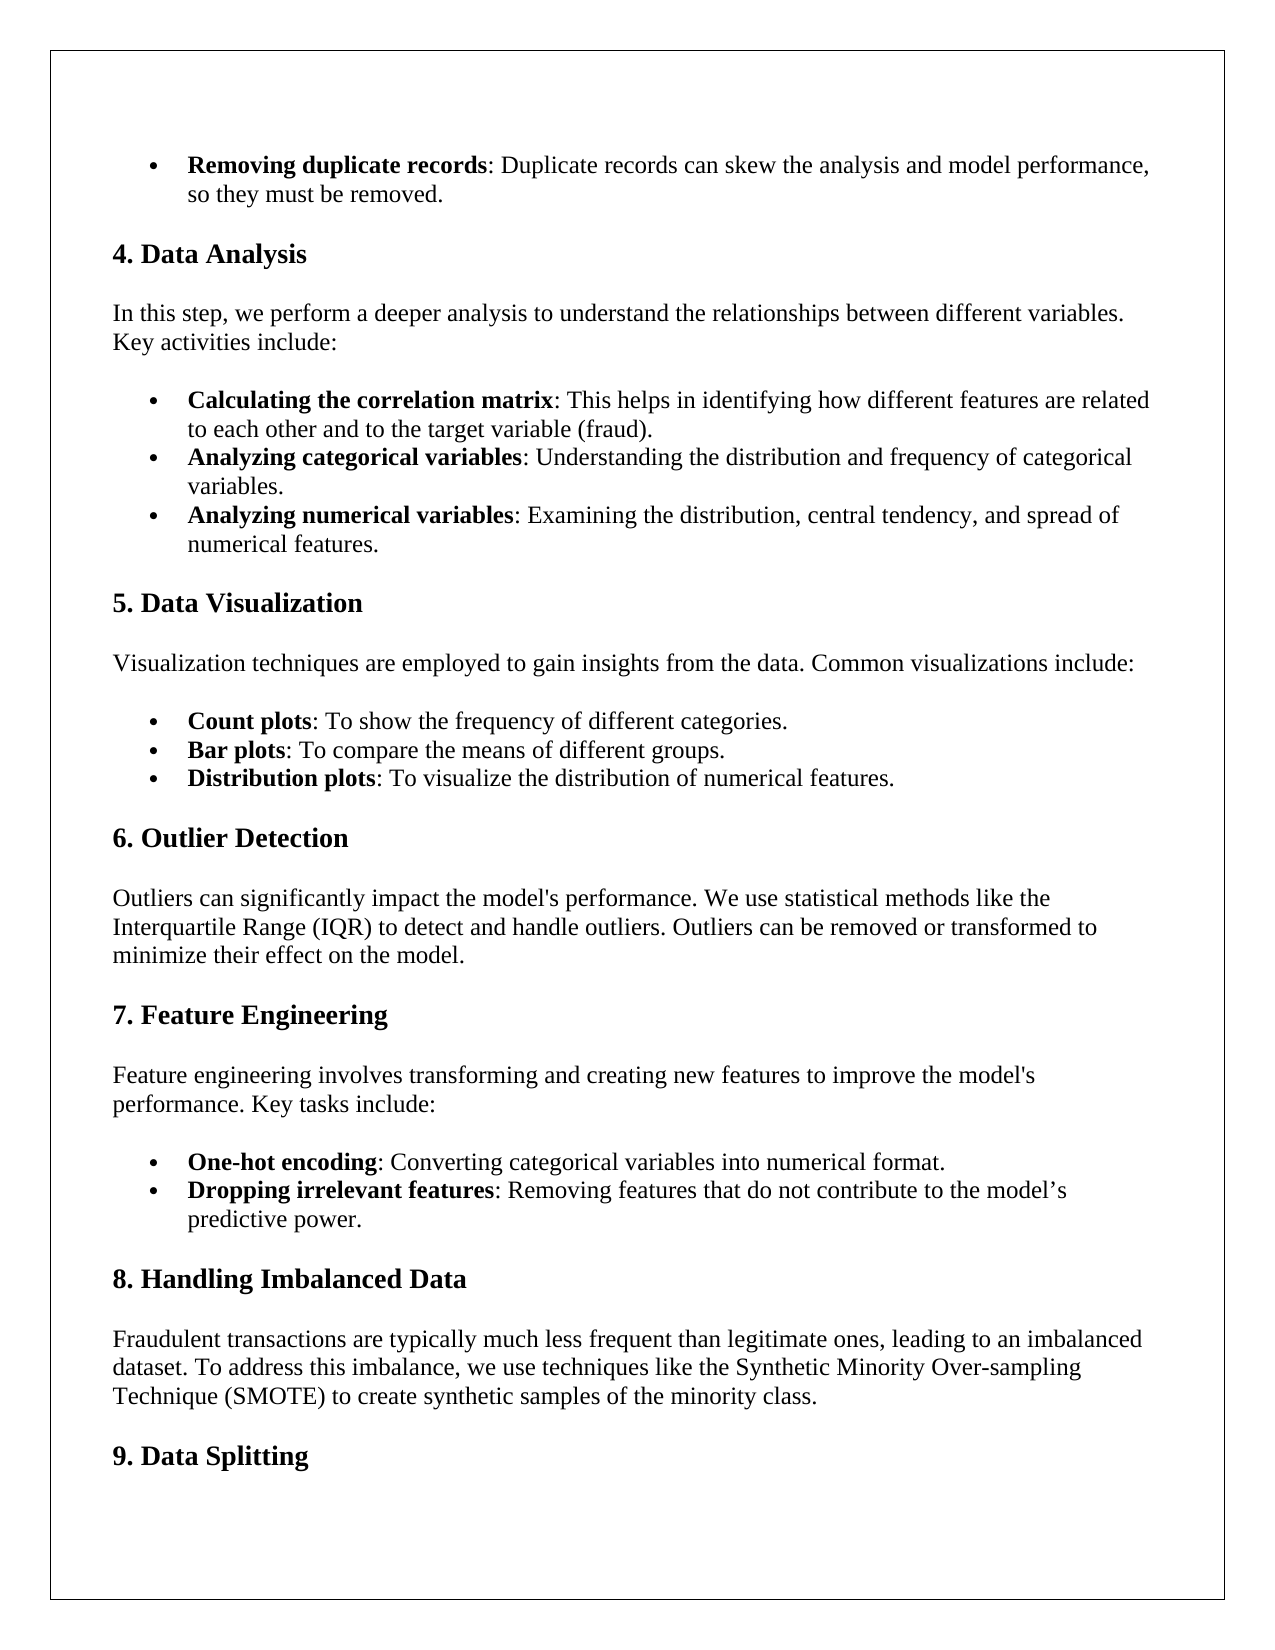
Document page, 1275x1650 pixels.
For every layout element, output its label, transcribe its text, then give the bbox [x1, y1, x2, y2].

text Fraudulent transactions are typically much less frequent than legitimate ones, leading to an imbalanced dataset. To address this imbalance, we use techniques like the Synthetic Minority Over-sampling Technique (SMOTE) to create synthetic samples of the minority class. [112, 1324, 1162, 1410]
list Analyzing numerical variables: Examining the distribution, central tendency, and spread of numerical features. [150, 500, 1162, 557]
list Count plots: To show the frequency of different categories. [150, 706, 1162, 735]
text 5. Data Visualization [112, 587, 1162, 619]
list One-hot encoding: Converting categorical variables into numerical format. [150, 1147, 1162, 1175]
list Analyzing categorical variables: Understanding the distribution and frequency of categorical variables. [150, 442, 1162, 500]
list Dropping irrelevant features: Removing features that do not contribute to the model’s predictive power. [150, 1175, 1162, 1233]
text 9. Data Splitting [112, 1439, 1162, 1471]
text 6. Outlier Detection [112, 821, 1162, 854]
text 8. Handling Imbalanced Data [112, 1262, 1162, 1294]
list Removing duplicate records: Duplicate records can skew the analysis and model performance, so they must be removed. [150, 150, 1162, 207]
text 4. Data Analysis [112, 237, 1162, 269]
text 7. Feature Engineering [112, 998, 1162, 1031]
list Distribution plots: To visualize the distribution of numerical features. [150, 763, 1162, 792]
list Calculating the correlation matrix: This helps in identifying how different features are related to each other and to the target variable (fraud). [150, 385, 1162, 442]
list Bar plots: To compare the means of different groups. [150, 735, 1162, 763]
text Outliers can significantly impact the model's performance. We use statistical methods like the Interquartile Range (IQR) to detect and handle outliers. Outliers can be removed or transformed to minimize their effect on the model. [112, 883, 1162, 969]
text Feature engineering involves transforming and creating new features to improve the model's performance. Key tasks include: [112, 1060, 1162, 1117]
text In this step, we perform a deeper analysis to understand the relationships between different variables. Key activities include: [112, 298, 1162, 356]
text Visualization techniques are employed to gain insights from the data. Common visualizations include: [112, 648, 1162, 677]
